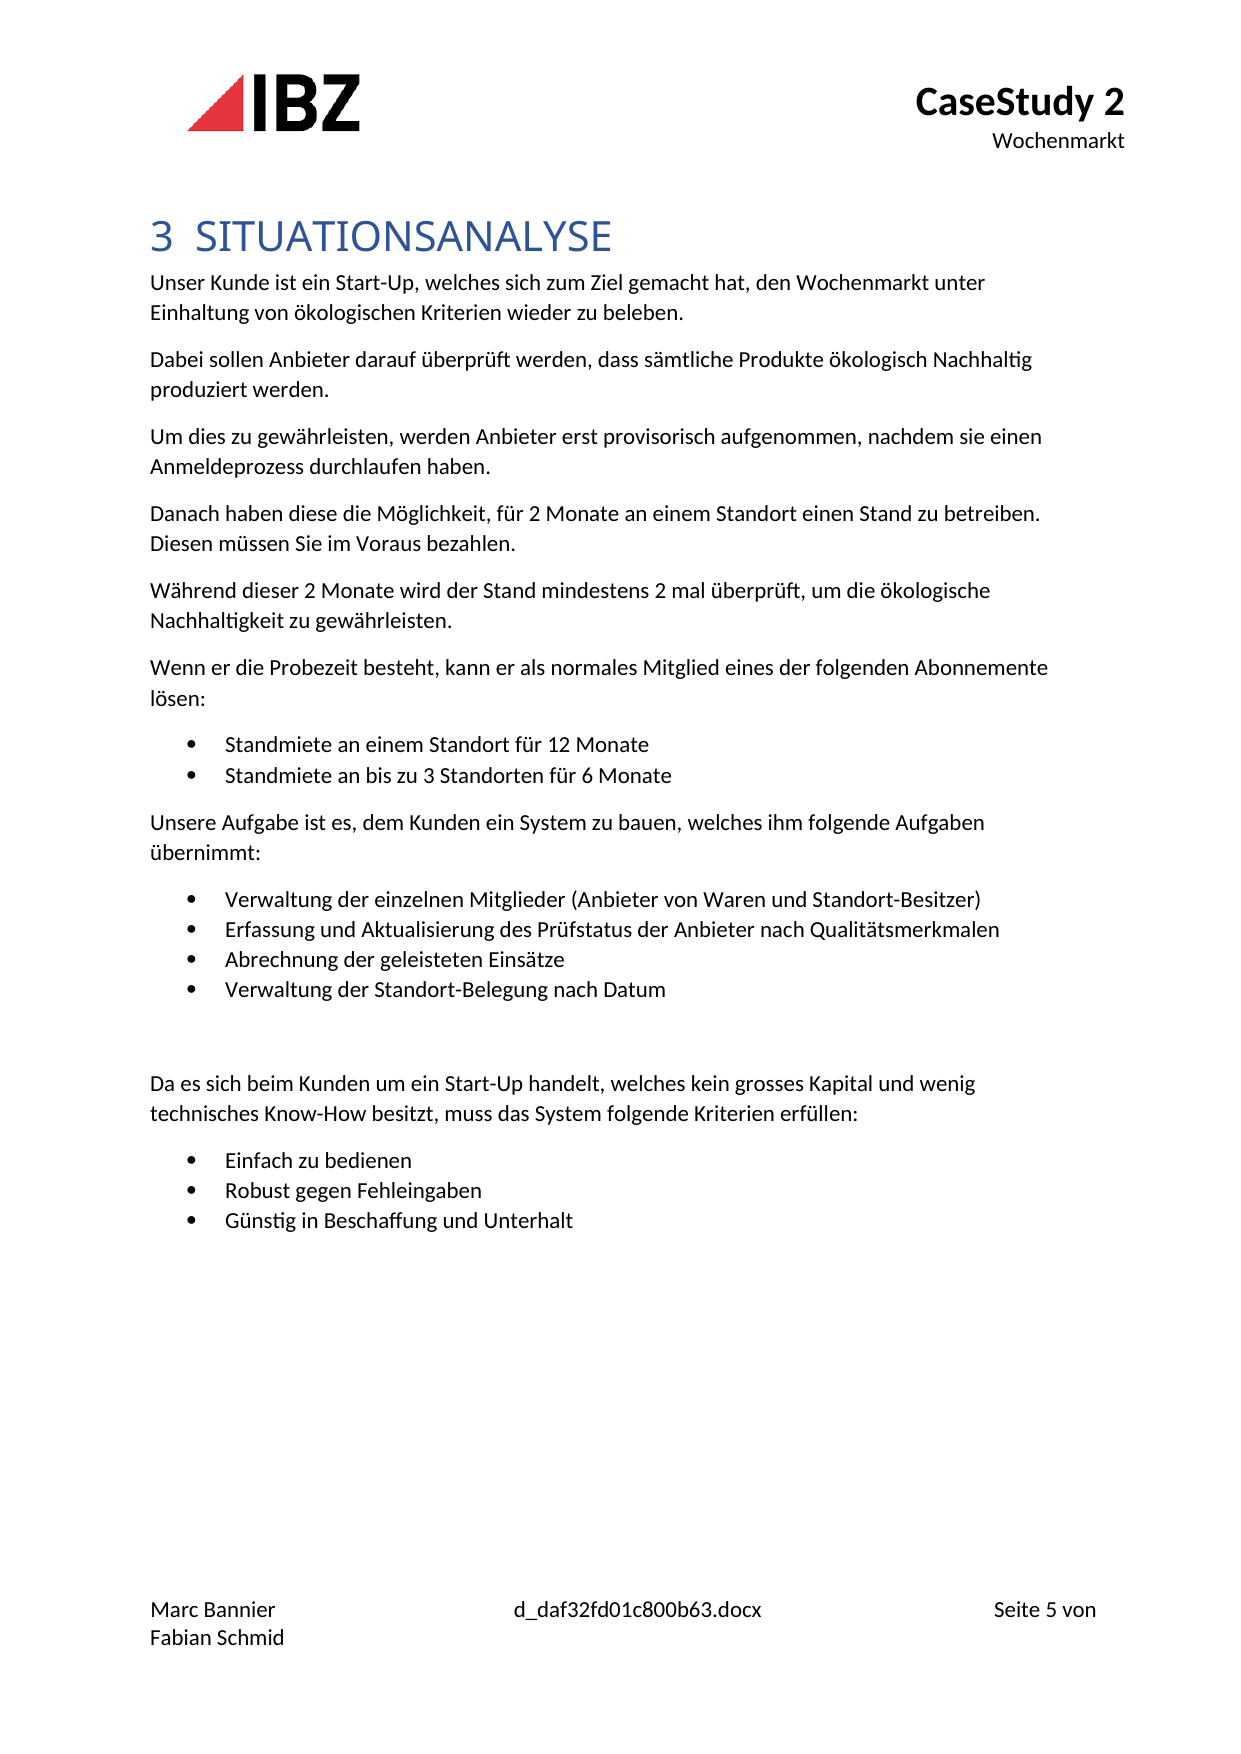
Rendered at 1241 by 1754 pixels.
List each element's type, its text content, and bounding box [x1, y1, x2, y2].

text Danach haben diese die Möglichkeit, für 2 Monate an einem Standort einen Stand zu betreiben. Diesen müssen Sie im Voraus bezahlen. [150, 499, 1090, 558]
text Unsere Aufgabe ist es, dem Kunden ein System zu bauen, welches ihm folgende Aufgaben übernimmt: [150, 808, 1090, 866]
text Dabei sollen Anbieter darauf überprüft werden, dass sämtliche Produkte ökologisch Nachhaltig produziert werden. [150, 345, 1090, 403]
text Während dieser 2 Monate wird der Stand mindestens 2 mal überprüft, um die ökologische Nachhaltigkeit zu gewährleisten. [150, 576, 1090, 635]
list Abrechnung der geleisteten Einsätze [187, 945, 1090, 973]
list Verwaltung der Standort-Belegung nach Datum [187, 975, 1090, 1003]
list Standmiete an bis zu 3 Standorten für 6 Monate [187, 761, 1090, 789]
list Erfassung und Aktualisierung des Prüfstatus der Anbieter nach Qualitätsmerkmalen [187, 915, 1090, 943]
subtitle Situationsanalyse [150, 207, 1090, 264]
list Verwaltung der einzelnen Mitglieder (Anbieter von Waren und Standort-Besitzer) [187, 885, 1090, 913]
text Um dies zu gewährleisten, werden Anbieter erst provisorisch aufgenommen, nachdem sie einen Anmeldeprozess durchlaufen haben. [150, 422, 1090, 481]
text Wenn er die Probezeit besteht, kann er als normales Mitglied eines der folgenden Abonnemente lösen: [150, 653, 1090, 712]
list Günstig in Beschaffung und Unterhalt [187, 1207, 1090, 1235]
list Standmiete an einem Standort für 12 Monate [187, 731, 1090, 759]
text Unser Kunde ist ein Start-Up, welches sich zum Ziel gemacht hat, den Wochenmarkt unter Einhaltung von ökologischen Kriterien wieder zu beleben. [150, 268, 1090, 326]
list Robust gegen Fehleingaben [187, 1176, 1090, 1204]
list Einfach zu bedienen [187, 1146, 1090, 1174]
picture [150, 37, 396, 168]
text Da es sich beim Kunden um ein Start-Up handelt, welches kein grosses Kapital und wenig technisches Know-How besitzt, muss das System folgende Kriterien erfüllen: [150, 1069, 1090, 1127]
